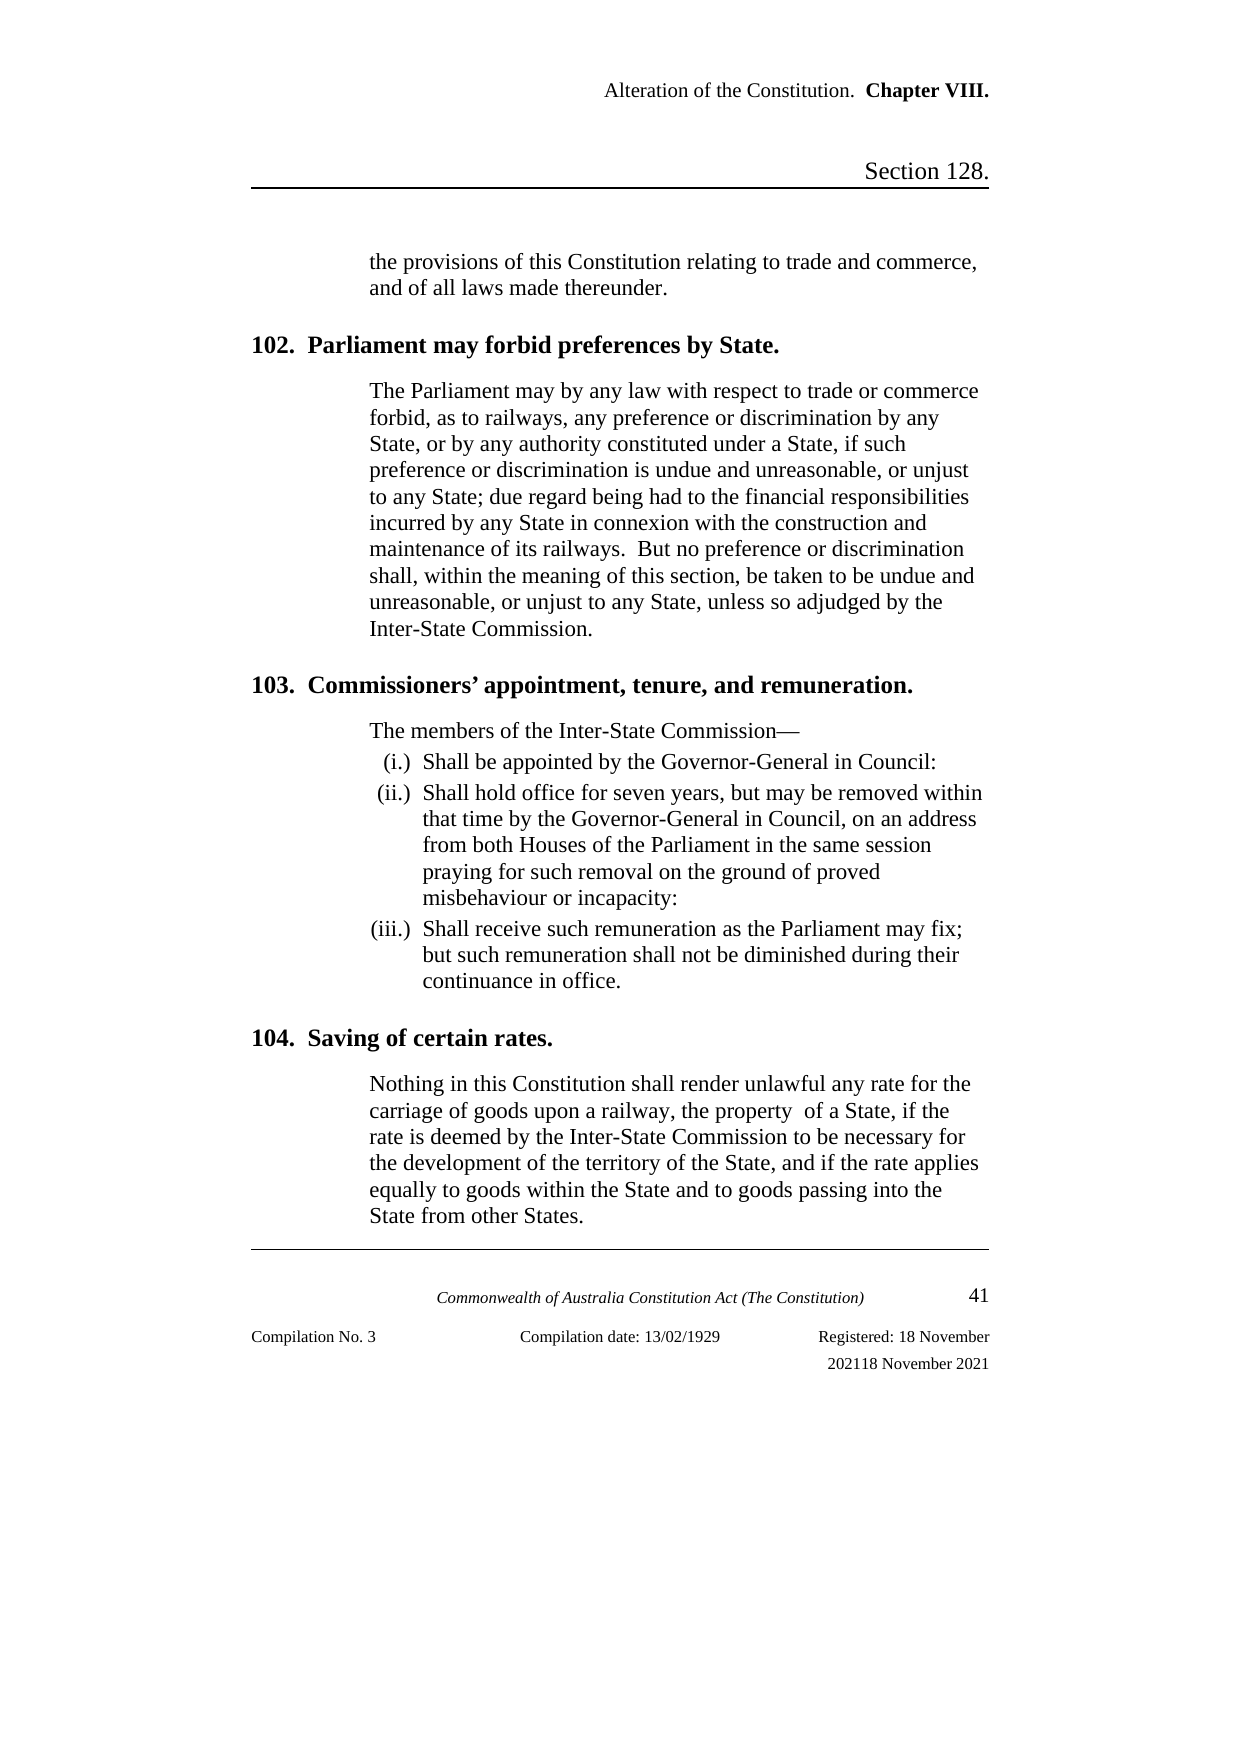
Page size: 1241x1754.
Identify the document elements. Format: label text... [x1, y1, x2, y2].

text (ii.) Shall hold office for seven years, but may be removed within that time by the Governor-General in Council, on an address from both Houses of the Parliament in the same session praying for such removal on the ground of proved misbehaviour or incapacity: [251, 779, 989, 910]
text 104. Saving of certain rates. [251, 1023, 989, 1052]
text The members of the Inter-State Commission— [251, 718, 989, 744]
text 102. Parliament may forbid preferences by State. [251, 330, 989, 359]
text (i.) Shall be appointed by the Governor-General in Council: [251, 748, 989, 774]
text There shall be an Inter-State Commission, with such powers of adjudication and administration as the Parliament deems necessary for the execution and maintenance, within the Commonwealth, of the provisions of this Constitution relating to trade and commerce, and of all laws made thereunder. [251, 248, 989, 301]
text The Parliament may by any law with respect to trade or commerce forbid, as to railways, any preference or discrimination by any State, or by any authority constituted under a State, if such preference or discrimination is undue and unreasonable, or unjust to any State; due regard being had to the financial responsibilities incurred by any State in connexion with the construction and maintenance of its railways. But no preference or discrimination shall, within the meaning of this section, be taken to be undue and unreasonable, or unjust to any State, unless so adjudged by the Inter-State Commission. [251, 377, 989, 641]
text 103. Commissioners’ appointment, tenure, and remuneration. [251, 670, 989, 699]
text Nothing in this Constitution shall render unlawful any rate for the carriage of goods upon a railway, the property of a State, if the rate is deemed by the Inter-State Commission to be necessary for the development of the territory of the State, and if the rate applies equally to goods within the State and to goods passing into the State from other States. [251, 1070, 989, 1228]
text (iii.) Shall receive such remuneration as the Parliament may fix; but such remuneration shall not be diminished during their continuance in office. [251, 914, 989, 994]
